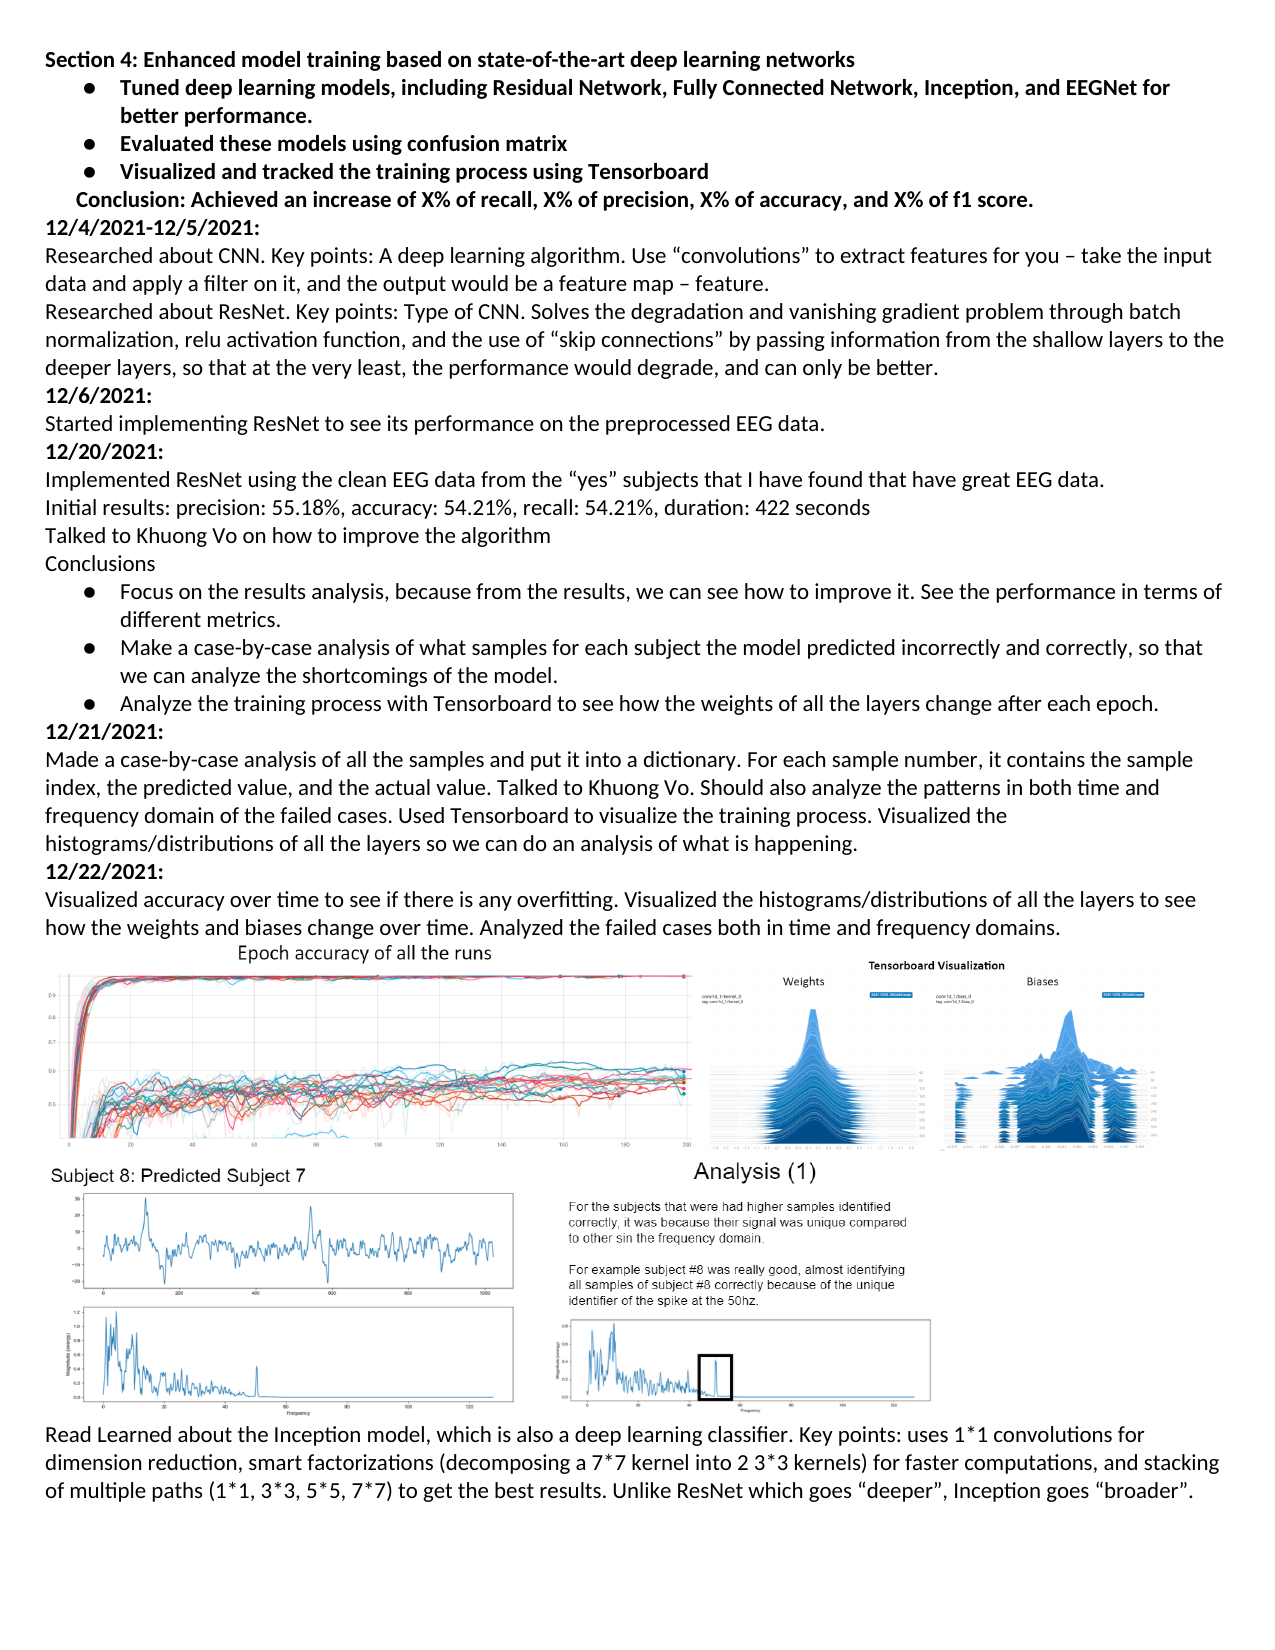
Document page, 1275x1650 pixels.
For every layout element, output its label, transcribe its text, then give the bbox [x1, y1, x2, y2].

text 12/4/2021-12/5/2021: [45, 213, 1230, 241]
text Started implementing ResNet to see its performance on the preprocessed EEG data. [45, 409, 1230, 437]
text Read Learned about the Inception model, which is also a deep learning classifier. Key points: uses 1*1 convolutions for dimension reduction, smart factorizations (decomposing a 7*7 kernel into 2 3*3 kernels) for faster computations, and stacking of multiple paths (1*1, 3*3, 5*5, 7*7) to get the best results. Unlike ResNet which goes “deeper”, Inception goes “broader”. [45, 1420, 1230, 1504]
text 12/21/2021: [45, 717, 1230, 745]
list Evaluated these models using confusion matrix [82, 129, 1230, 157]
text Made a case-by-case analysis of all the samples and put it into a dictionary. For each sample number, it contains the sample index, the predicted value, and the actual value. Talked to Khuong Vo. Should also analyze the patterns in both time and frequency domain of the failed cases. Used Tensorboard to visualize the training process. Visualized the histograms/distributions of all the layers so we can do an analysis of what is happening. [45, 745, 1230, 857]
text Implemented ResNet using the clean EEG data from the “yes” subjects that I have found that have great EEG data. [45, 465, 1230, 493]
text Talked to Khuong Vo on how to improve the algorithm [45, 521, 1230, 549]
list Make a case-by-case analysis of what samples for each subject the model predicted incorrectly and correctly, so that we can analyze the shortcomings of the model. [82, 633, 1230, 689]
list Visualized and tracked the training process using Tensorboard [82, 157, 1230, 185]
text Initial results: precision: 55.18%, accuracy: 54.21%, recall: 54.21%, duration: 422 seconds [45, 493, 1230, 521]
text 12/6/2021: [45, 381, 1230, 409]
text Researched about ResNet. Key points: Type of CNN. Solves the degradation and vanishing gradient problem through batch normalization, relu activation function, and the use of “skip connections” by passing information from the shallow layers to the deeper layers, so that at the very least, the performance would degrade, and can only be better. [45, 297, 1230, 381]
text Conclusion: Achieved an increase of X% of recall, X% of precision, X% of accuracy, and X% of f1 score. [45, 185, 1230, 213]
list Analyze the training process with Tensorboard to see how the weights of all the layers change after each epoch. [82, 689, 1230, 717]
list Focus on the results analysis, because from the results, we can see how to improve it. See the performance in terms of different metrics. [82, 577, 1230, 633]
text 12/20/2021: [45, 437, 1230, 465]
text Conclusions [45, 549, 1230, 577]
text Visualized accuracy over time to see if there is any overfitting. Visualized the histograms/distributions of all the layers to see how the weights and biases change over time. Analyzed the failed cases both in time and frequency domains. [45, 886, 1230, 942]
text 12/22/2021: [45, 857, 1230, 886]
text Researched about CNN. Key points: A deep learning algorithm. Use “convolutions” to extract features for you – take the input data and apply a filter on it, and the output would be a feature map – feature. [45, 241, 1230, 297]
picture [45, 941, 1160, 1420]
text Section 4: Enhanced model training based on state-of-the-art deep learning networks [45, 45, 1230, 73]
list Tuned deep learning models, including Residual Network, Fully Connected Network, Inception, and EEGNet for better performance. [82, 73, 1230, 129]
